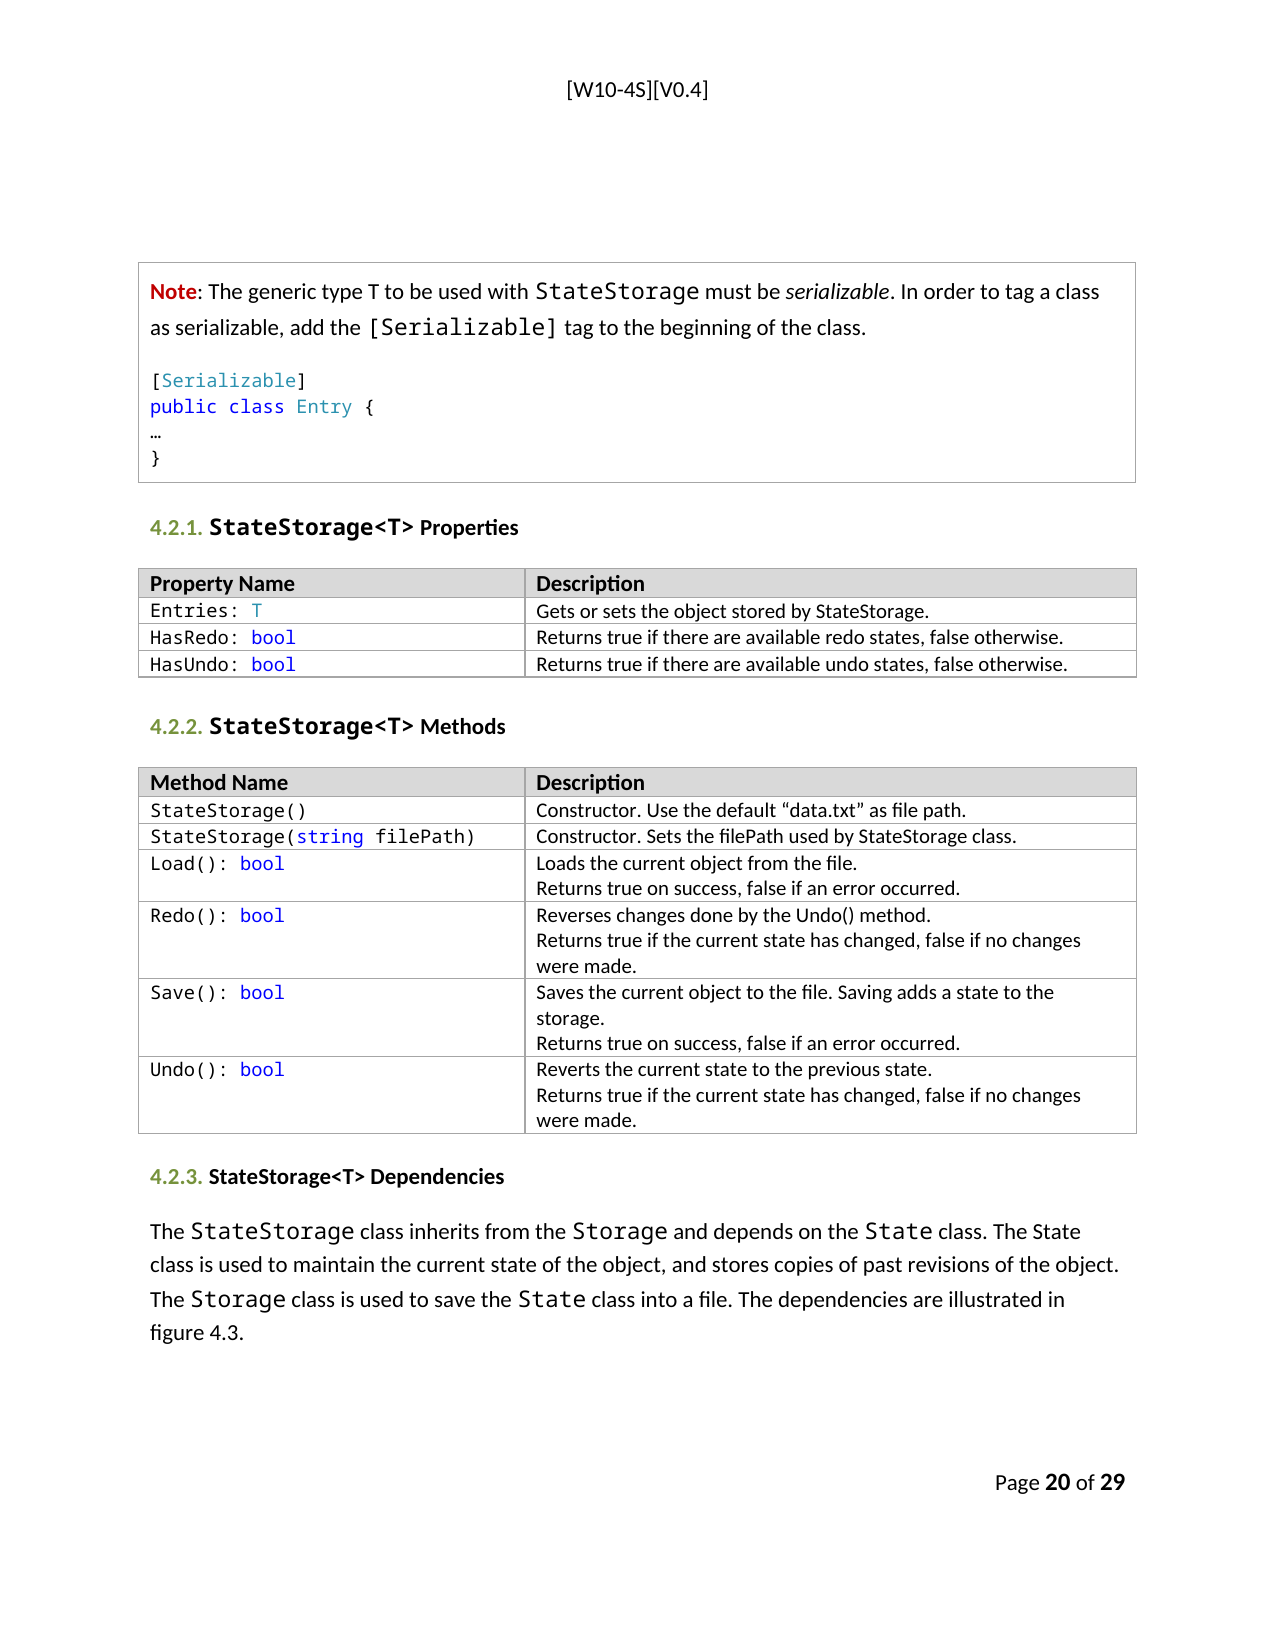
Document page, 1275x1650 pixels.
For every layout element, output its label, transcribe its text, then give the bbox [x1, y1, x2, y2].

table_cell Save(): bool [139, 979, 524, 1056]
table_header Method Name [139, 768, 524, 796]
table_cell Saves the current object to the file. Saving adds a state to the storage. Returns true on success, false if an error occurred. [526, 979, 1136, 1056]
text 4.2.1. StateStorage<T> Properties [150, 511, 1125, 542]
table_cell Entries: T [139, 598, 524, 623]
table_cell Reverts the current state to the previous state. Returns true if the current state has changed, false if no changes were made. [526, 1057, 1136, 1133]
table_header Description [526, 768, 1136, 796]
table_header Description [526, 569, 1136, 597]
table_cell HasUndo: bool [139, 651, 524, 676]
table_cell Returns true if there are available undo states, false otherwise. [526, 651, 1136, 676]
table_cell StateStorage() [139, 797, 524, 823]
table_cell Constructor. Use the default “data.txt” as file path. [526, 797, 1136, 823]
table_cell Returns true if there are available redo states, false otherwise. [526, 624, 1136, 650]
table_cell Gets or sets the object stored by StateStorage. [526, 598, 1136, 623]
table_cell Load(): bool [139, 850, 524, 901]
table_cell Loads the current object from the file. Returns true on success, false if an error occurred. [526, 850, 1136, 901]
table_cell HasRedo: bool [139, 624, 524, 650]
table_cell Reverses changes done by the Undo() method. Returns true if the current state has changed, false if no changes were made. [526, 902, 1136, 978]
table_header Property Name [139, 569, 524, 597]
text 4.2.3. StateStorage<T> Dependencies [150, 1162, 1125, 1190]
table_header Note: The generic type T to be used with StateStorage must be serializable. In order to tag a class as serializable, add the [Serializable] tag to the beginning of the class. [Serializable] public class Entry { … } [139, 263, 1135, 482]
text 4.2.2. StateStorage<T> Methods [150, 678, 1125, 741]
table_cell StateStorage(string filePath) [139, 824, 524, 849]
table_cell Redo(): bool [139, 902, 524, 978]
text The StateStorage class inherits from the Storage and depends on the State class. The State class is used to maintain the current state of the object, and stores copies of past revisions of the object. The Storage class is used to save the State class into a file. The dependencies are illustrated in figure 4.3. [150, 1215, 1125, 1347]
table_cell Undo(): bool [139, 1057, 524, 1133]
table_cell Constructor. Sets the filePath used by StateStorage class. [526, 824, 1136, 849]
